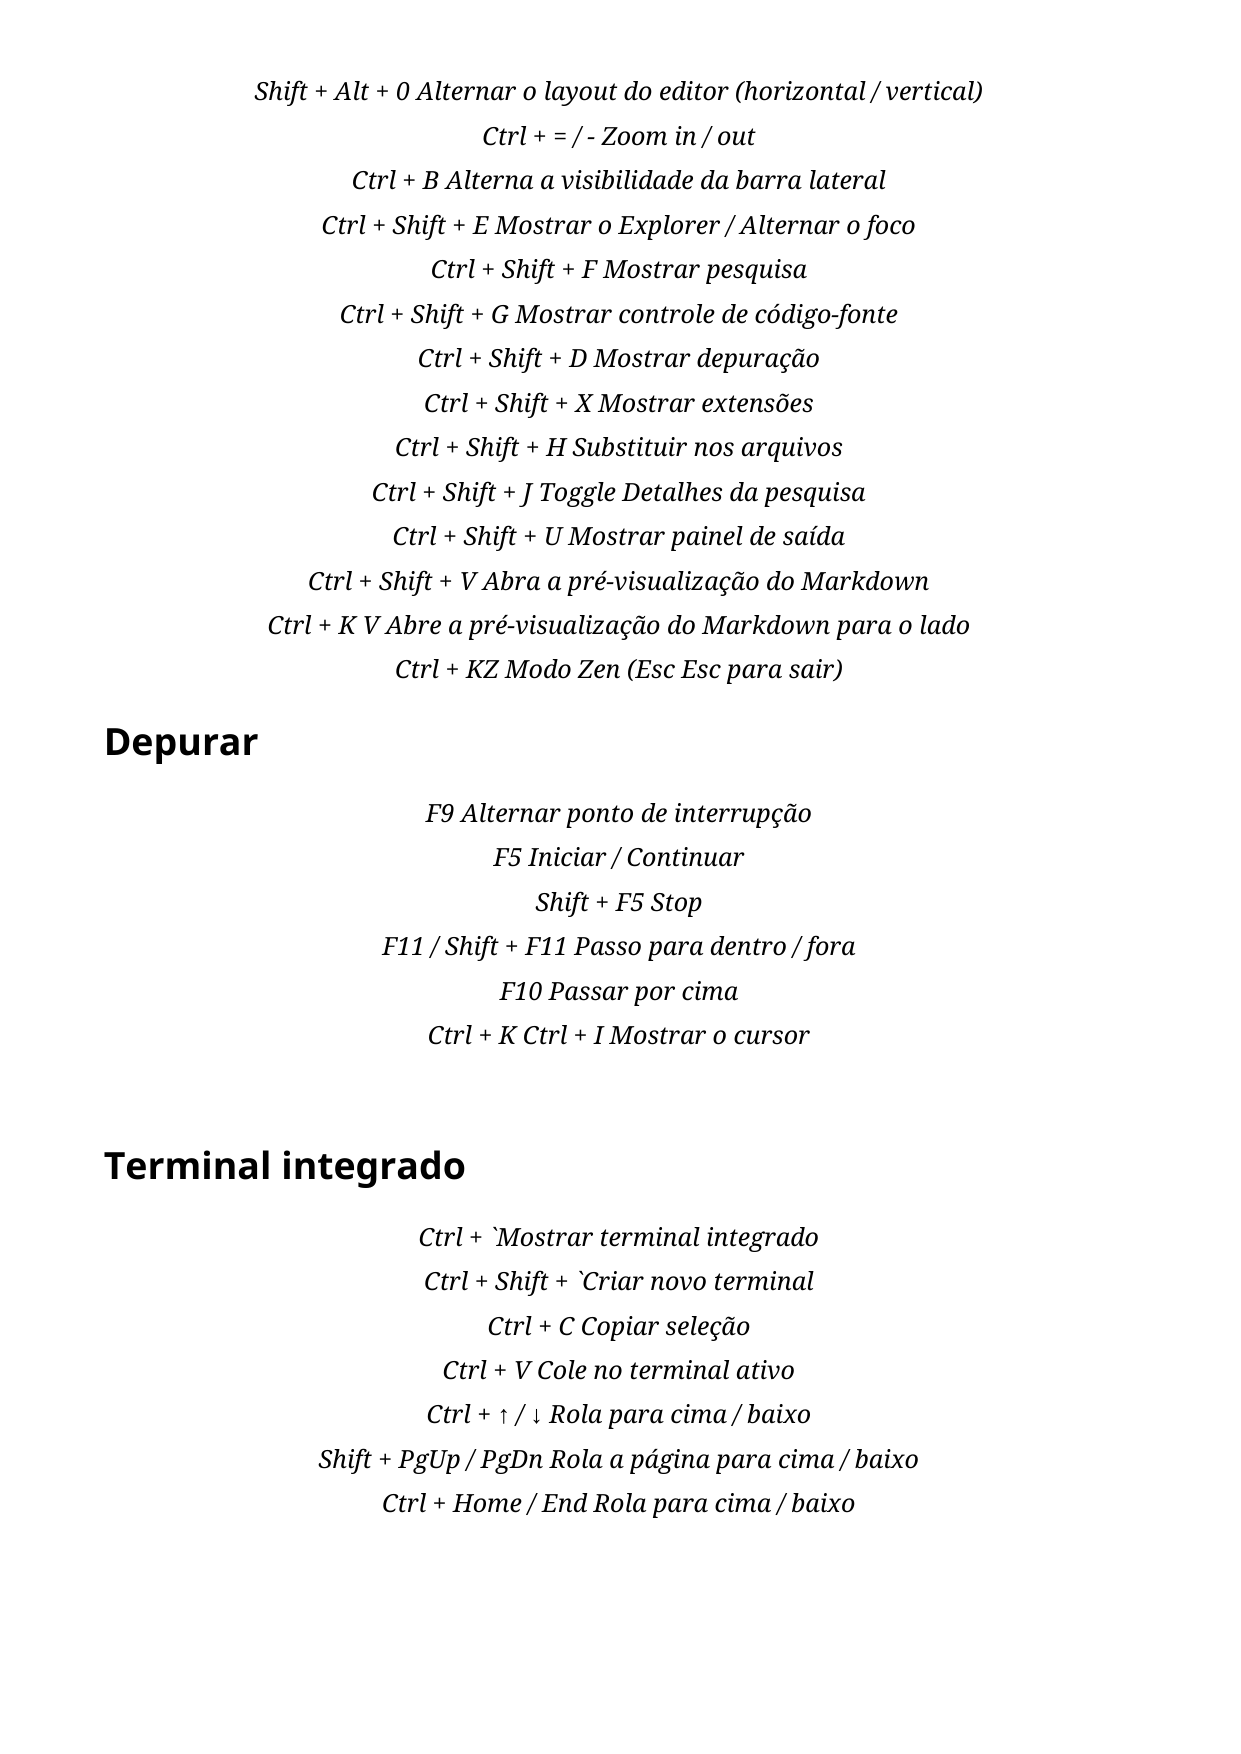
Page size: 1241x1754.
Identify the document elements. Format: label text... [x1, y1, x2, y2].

text Ctrl + ↑ / ↓ Rola para cima / baixo [103, 1397, 1137, 1431]
text Ctrl + Shift + D Mostrar depuração [103, 341, 1137, 375]
text Ctrl + Shift + `Criar novo terminal [103, 1264, 1137, 1298]
text Depurar [103, 715, 1137, 766]
text Ctrl + Shift + X Mostrar extensões [103, 385, 1137, 419]
text Ctrl + Shift + E Mostrar o Explorer / Alternar o foco [103, 207, 1137, 241]
text Ctrl + Home / End Rola para cima / baixo [103, 1486, 1137, 1520]
text Ctrl + KZ Modo Zen (Esc Esc para sair) [103, 652, 1137, 686]
text F10 Passar por cima [103, 973, 1137, 1007]
text F5 Iniciar / Continuar [103, 840, 1137, 874]
text Shift + F5 Stop [103, 884, 1137, 918]
text Ctrl + K Ctrl + I Mostrar o cursor [103, 1018, 1137, 1052]
text Ctrl + B Alterna a visibilidade da barra lateral [103, 163, 1137, 197]
text Ctrl + V Cole no terminal ativo [103, 1353, 1137, 1387]
text Ctrl + Shift + H Substituir nos arquivos [103, 430, 1137, 464]
text Ctrl + = / - Zoom in / out [103, 118, 1137, 152]
text Ctrl + Shift + J Toggle Detalhes da pesquisa [103, 474, 1137, 508]
text F11 / Shift + F11 Passo para dentro / fora [103, 929, 1137, 963]
text Ctrl + Shift + V Abra a pré-visualização do Markdown [103, 563, 1137, 597]
text Ctrl + Shift + G Mostrar controle de código-fonte [103, 296, 1137, 330]
text Ctrl + Shift + F Mostrar pesquisa [103, 252, 1137, 286]
text Terminal integrado [103, 1139, 1137, 1190]
text Shift + PgUp / PgDn Rola a página para cima / baixo [103, 1442, 1137, 1476]
text Shift + Alt + 0 Alternar o layout do editor (horizontal / vertical) [103, 74, 1137, 108]
text Ctrl + C Copiar seleção [103, 1308, 1137, 1342]
text Ctrl + `Mostrar terminal integrado [103, 1219, 1137, 1253]
text Ctrl + Shift + U Mostrar painel de saída [103, 519, 1137, 553]
text F9 Alternar ponto de interrupção [103, 796, 1137, 829]
text Ctrl + K V Abre a pré-visualização do Markdown para o lado [103, 608, 1137, 642]
